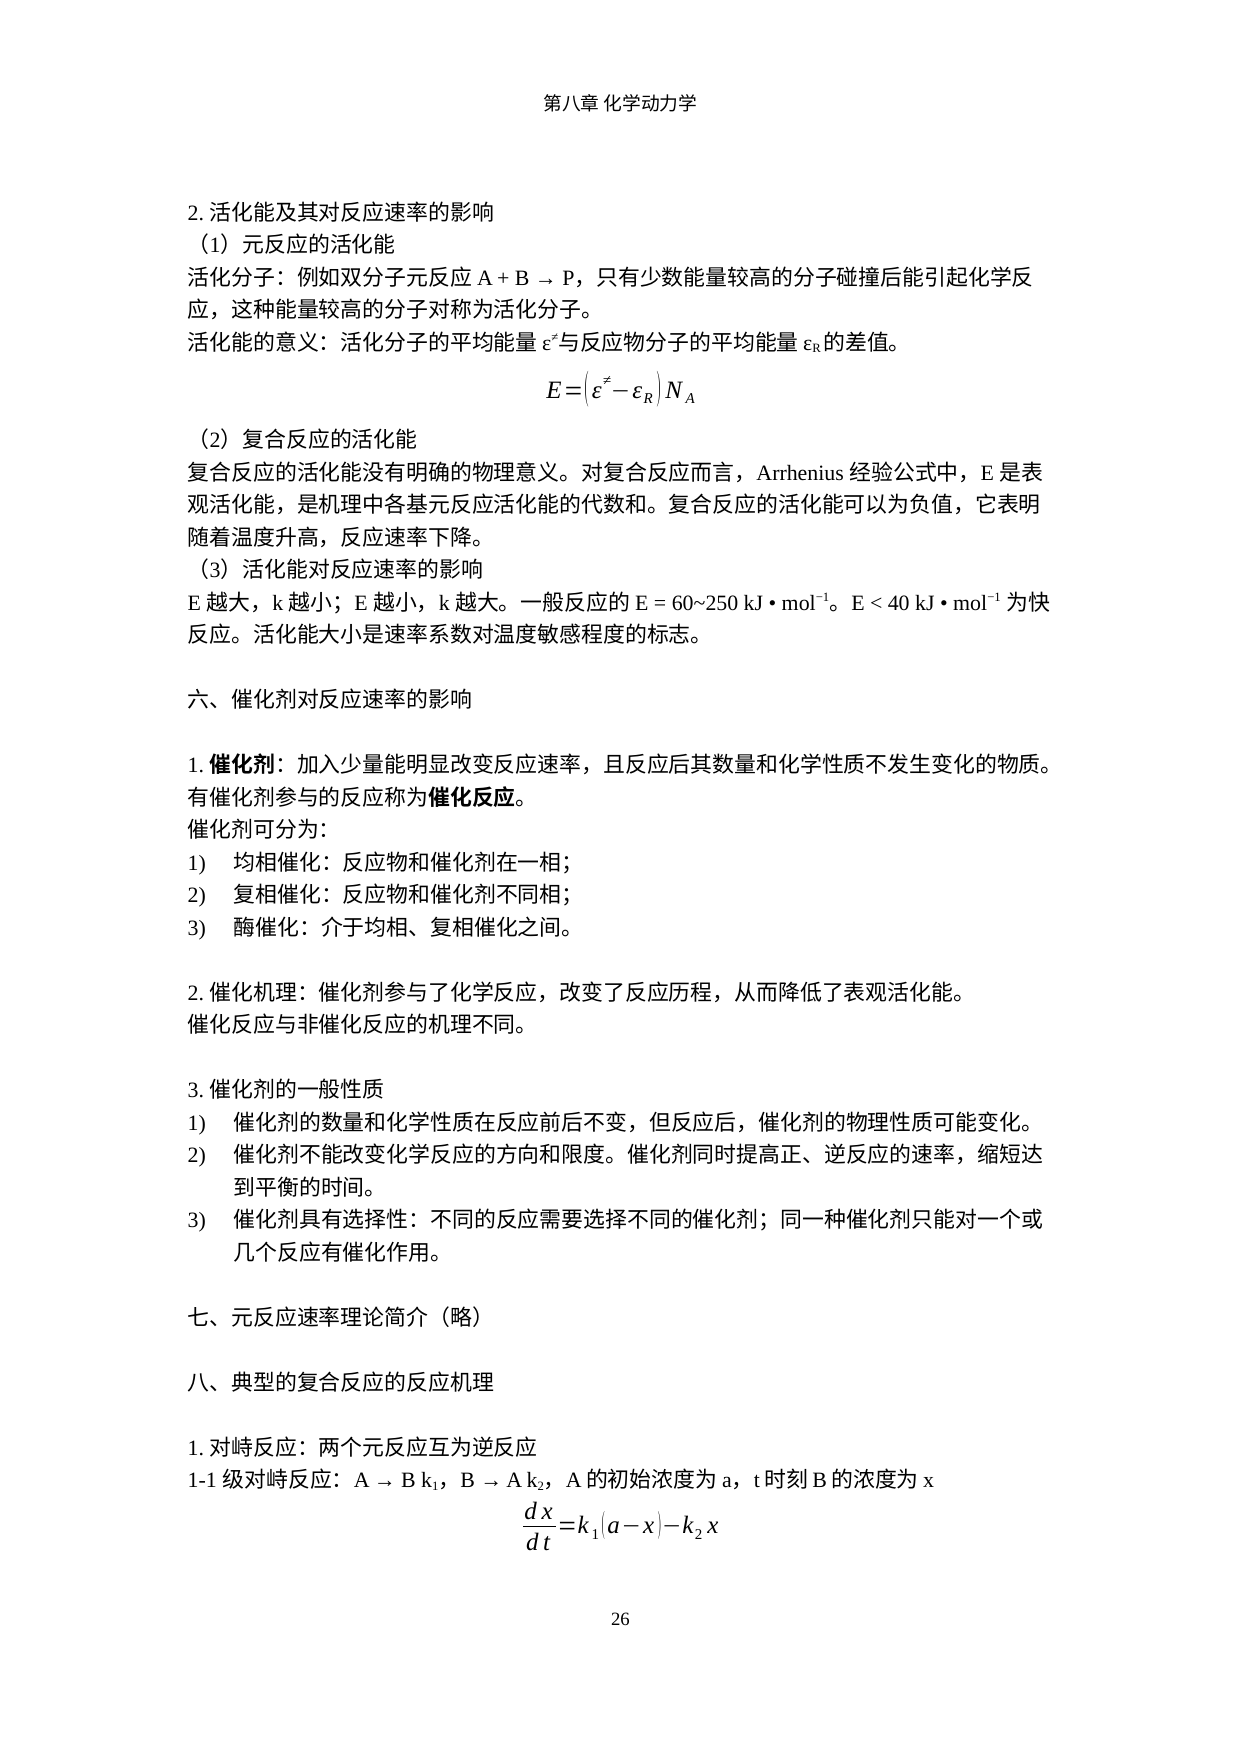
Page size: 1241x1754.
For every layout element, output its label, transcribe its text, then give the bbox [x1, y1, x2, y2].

text 六、催化剂对反应速率的影响 [187, 682, 1053, 714]
text 八、典型的复合反应的反应机理 [187, 1364, 1053, 1397]
text 活化分子：例如双分子元反应 A + B → P，只有少数能量较高的分子碰撞后能引起化学反应，这种能量较高的分子对称为活化分子。 [187, 259, 1053, 324]
list 均相催化：反应物和催化剂在一相； [187, 844, 1053, 877]
text 活化能的意义：活化分子的平均能量ε≠与反应物分子的平均能量εR的差值。 [187, 324, 1053, 357]
text 催化剂可分为： [187, 812, 1053, 844]
text 2. 活化能及其对反应速率的影响 [187, 194, 1053, 227]
text 催化反应与非催化反应的机理不同。 [187, 1007, 1053, 1039]
text （1）元反应的活化能 [187, 227, 1053, 259]
text 复合反应的活化能没有明确的物理意义。对复合反应而言，Arrhenius 经验公式中，E 是表观活化能，是机理中各基元反应活化能的代数和。复合反应的活化能可以为负值，它表明随着温度升高，反应速率下降。 [187, 454, 1053, 552]
text 1-1 级对峙反应：A → B k1，B → A k2，A的初始浓度为 a，t时刻B的浓度为x [187, 1462, 1053, 1494]
text 1. 催化剂：加入少量能明显改变反应速率，且反应后其数量和化学性质不发生变化的物质。有催化剂参与的反应称为催化反应。 [187, 747, 1053, 812]
text 2. 催化机理：催化剂参与了化学反应，改变了反应历程，从而降低了表观活化能。 [187, 974, 1053, 1007]
text E 越大，k 越小；E 越小，k 越大。一般反应的 E = 60~250 kJ • mol−1。E < 40 kJ • mol−1 为快反应。活化能大小是速率系数对温度敏感程度的标志。 [187, 584, 1053, 649]
list 催化剂不能改变化学反应的方向和限度。催化剂同时提高正、逆反应的速率，缩短达到平衡的时间。 [187, 1137, 1053, 1202]
list 催化剂具有选择性：不同的反应需要选择不同的催化剂；同一种催化剂只能对一个或几个反应有催化作用。 [187, 1202, 1053, 1267]
text 1. 对峙反应：两个元反应互为逆反应 [187, 1429, 1053, 1462]
text 七、元反应速率理论简介（略） [187, 1299, 1053, 1332]
list 催化剂的数量和化学性质在反应前后不变，但反应后，催化剂的物理性质可能变化。 [187, 1104, 1053, 1137]
list 复相催化：反应物和催化剂不同相； [187, 877, 1053, 909]
list 酶催化：介于均相、复相催化之间。 [187, 909, 1053, 942]
text （2）复合反应的活化能 [187, 422, 1053, 454]
text （3）活化能对反应速率的影响 [187, 552, 1053, 584]
text 3. 催化剂的一般性质 [187, 1072, 1053, 1104]
